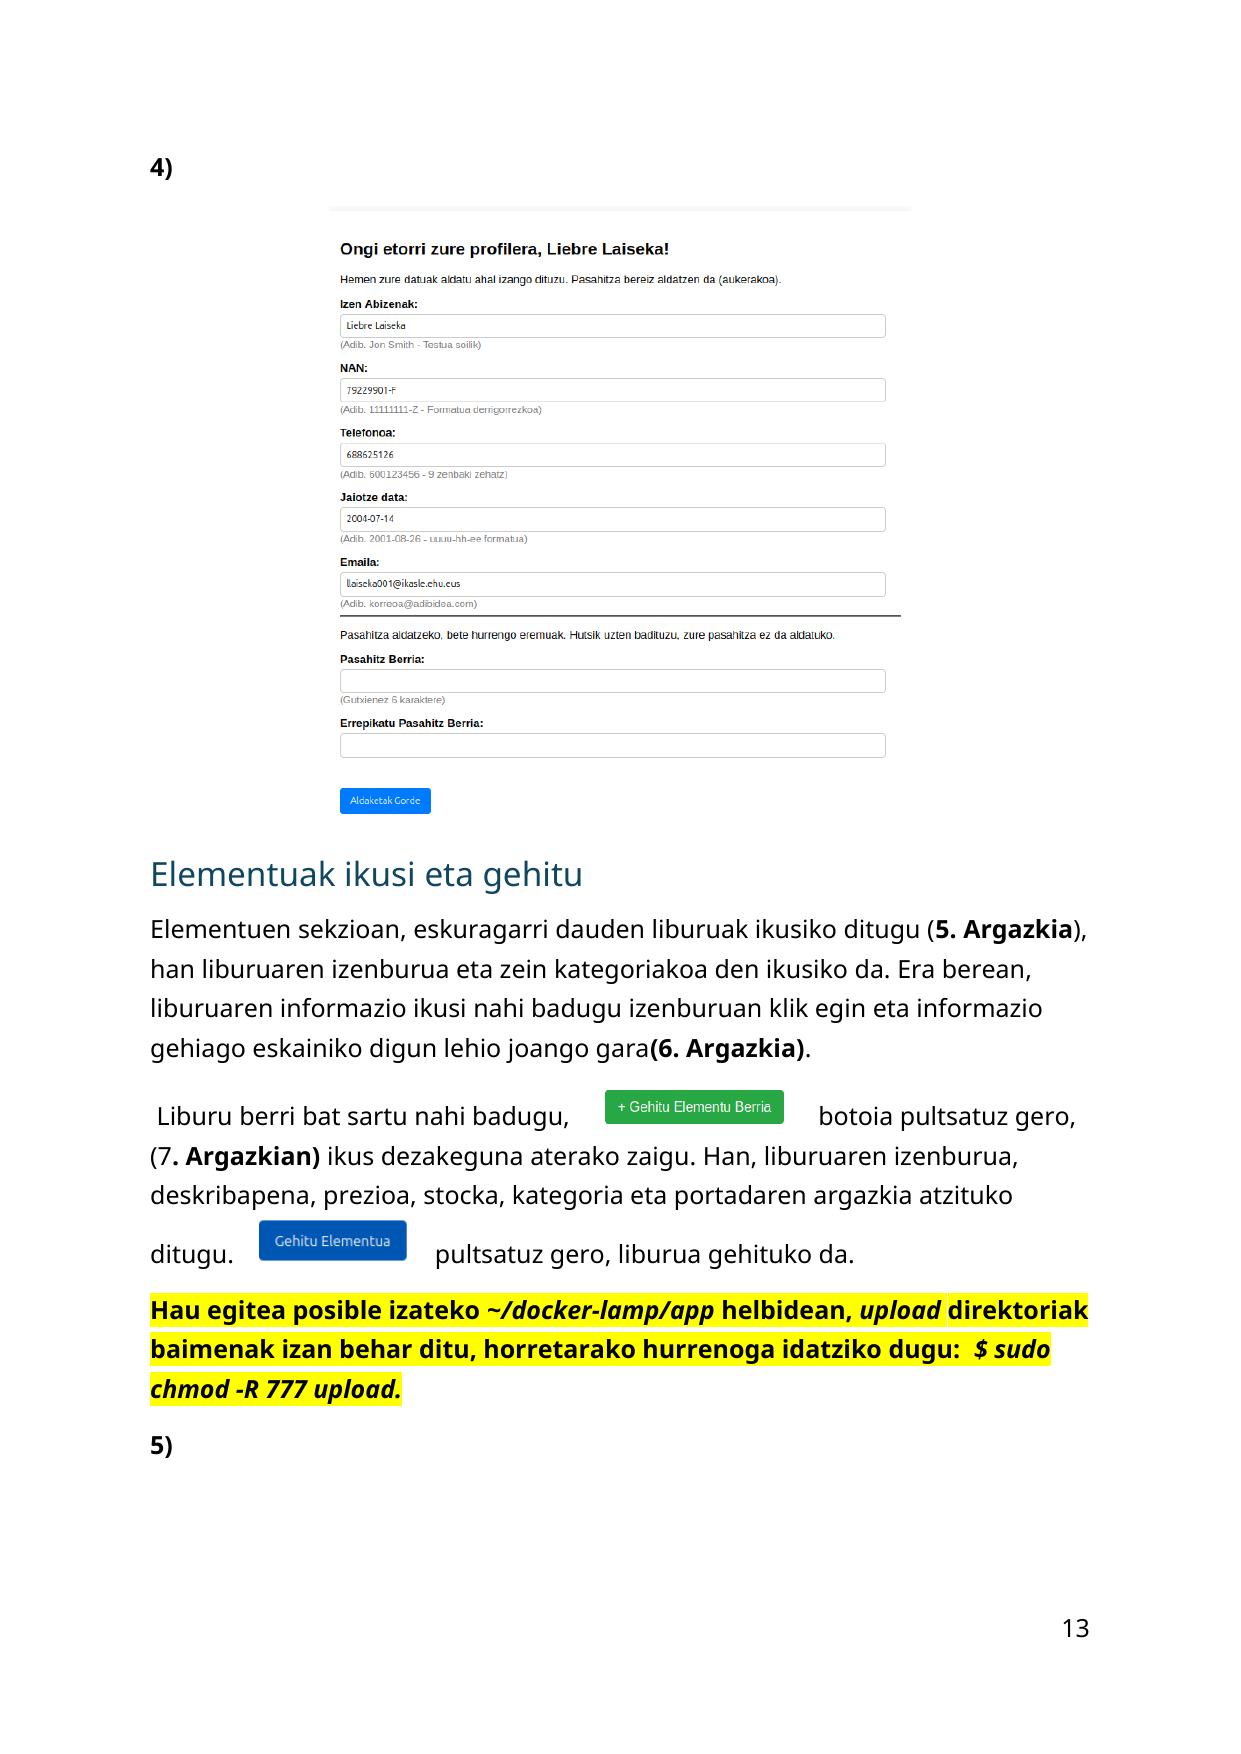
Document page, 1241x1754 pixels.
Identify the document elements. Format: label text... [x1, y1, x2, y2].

text 4) [150, 150, 1090, 184]
text Elementuen sekzioan, eskuragarri dauden liburuak ikusiko ditugu (5. Argazkia), han liburuaren izenburua eta zein kategoriakoa den ikusiko da. Era berean, liburuaren informazio ikusi nahi badugu izenburuan klik egin eta informazio gehiago eskainiko digun lehio joango gara(6. Argazkia). [150, 912, 1090, 1064]
text 5) [150, 1428, 1090, 1462]
text Liburu berri bat sartu nahi badugu, botoia pultsatuz gero, (7. Argazkian) ikus dezakeguna aterako zaigu. Han, liburuaren izenburua, deskribapena, prezioa, stocka, kategoria eta portadaren argazkia atzituko ditugu. pultsatuz gero, liburua gehituko da. [150, 1086, 1090, 1271]
text Hau egitea posible izateko ~/docker-lamp/app helbidean, upload direktoriak baimenak izan behar ditu, horretarako hurrenoga idatziko dugu: $ sudo chmod -R 777 upload. [150, 1293, 1090, 1406]
subtitle Elementuak ikusi eta gehitu [150, 851, 1090, 896]
